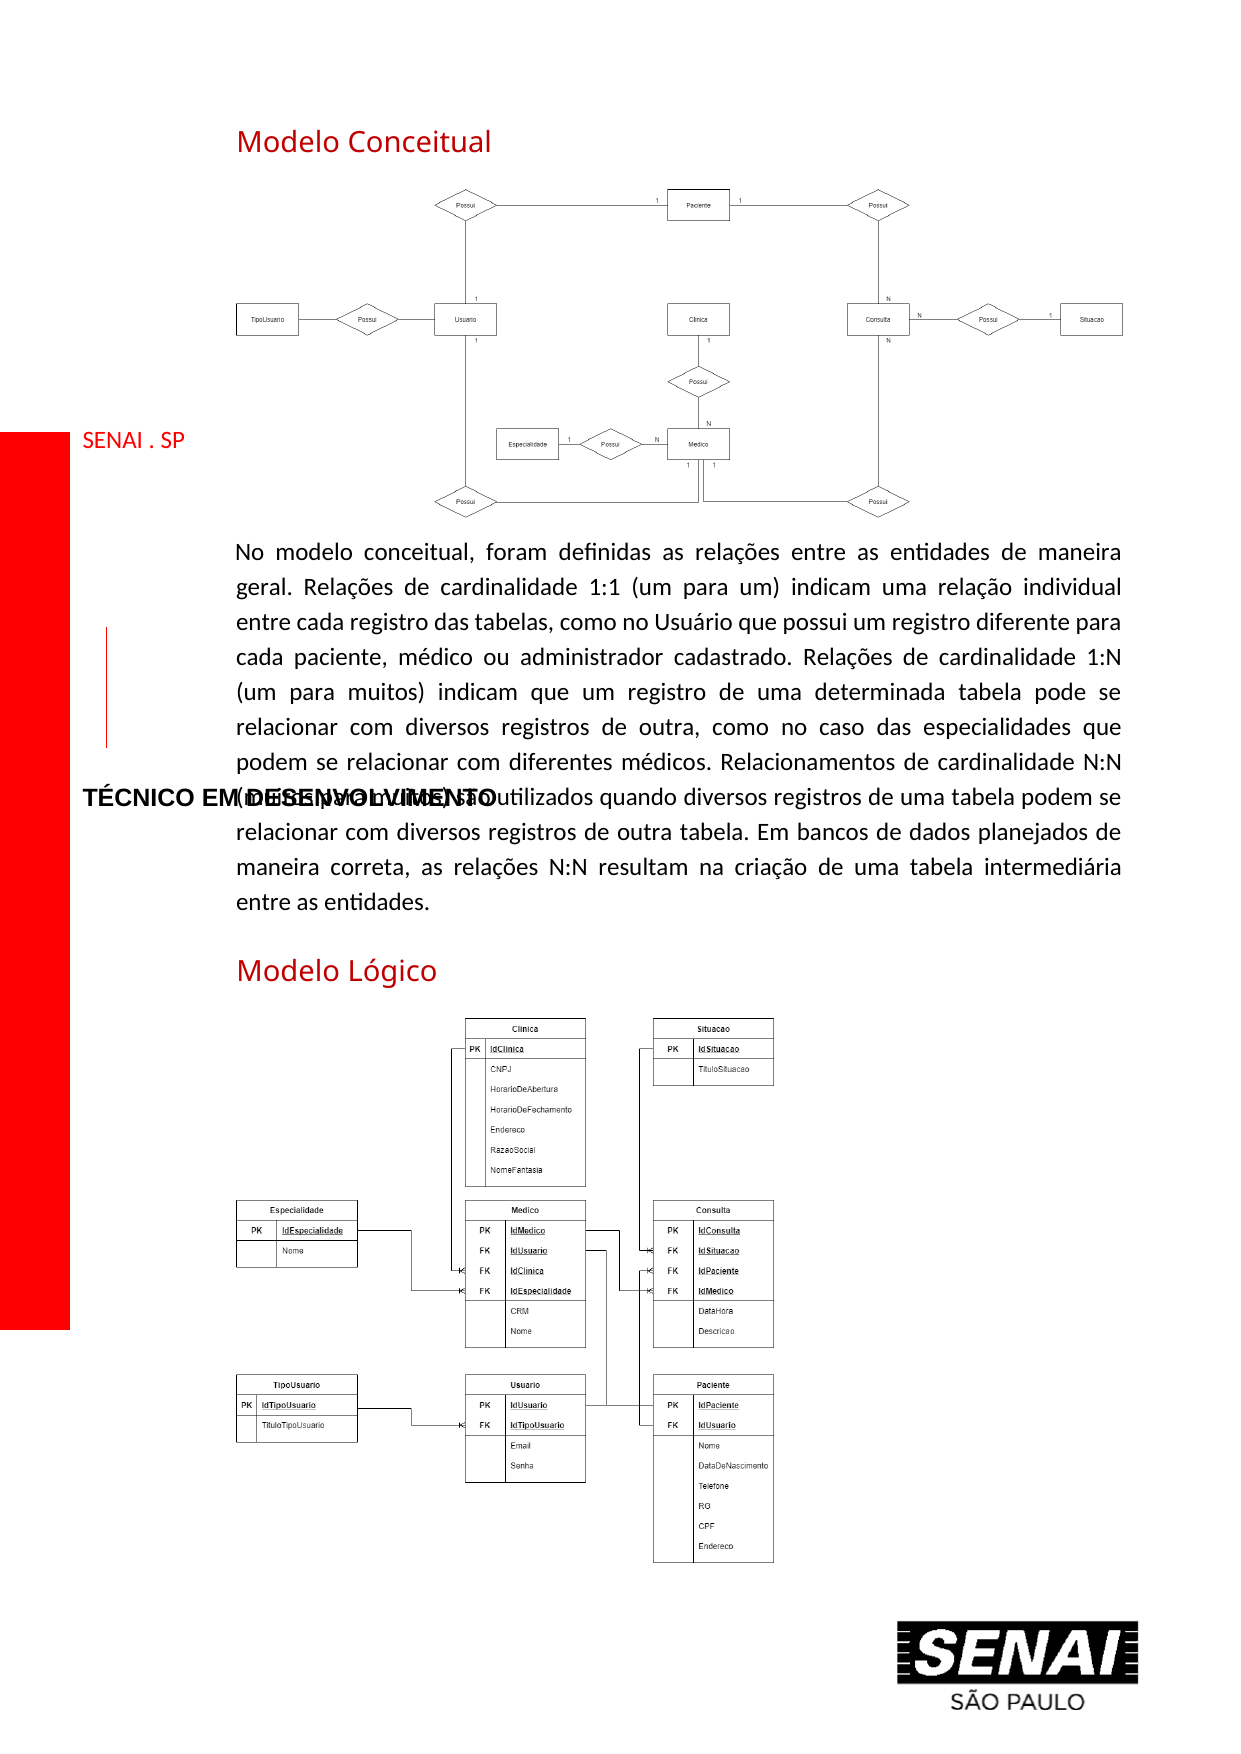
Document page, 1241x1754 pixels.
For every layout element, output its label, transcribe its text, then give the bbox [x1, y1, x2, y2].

text No modelo conceitual, foram definidas as relações entre as entidades de maneira geral. Relações de cardinalidade 1:1 (um para um) indicam uma relação individual entre cada registro das tabelas, como no Usuário que possui um registro diferente para cada paciente, médico ou administrador cadastrado. Relações de cardinalidade 1:N (um para muitos) indicam que um registro de uma determinada tabela pode se relacionar com diversos registros de outra, como no caso das especialidades que podem se relacionar com diferentes médicos. Relacionamentos de cardinalidade N:N (muitos para muitos) são utilizados quando diversos registros de uma tabela podem se relacionar com diversos registros de outra tabela. Em bancos de dados planejados de maneira correta, as relações N:N resultam na criação de uma tabela intermediária entre as entidades. [235, 536, 1123, 917]
picture [236, 189, 1123, 518]
picture [236, 1018, 774, 1563]
picture [897, 1614, 1143, 1710]
subtitle Modelo Lógico [236, 951, 1123, 990]
subtitle Modelo Conceitual [236, 122, 1123, 161]
